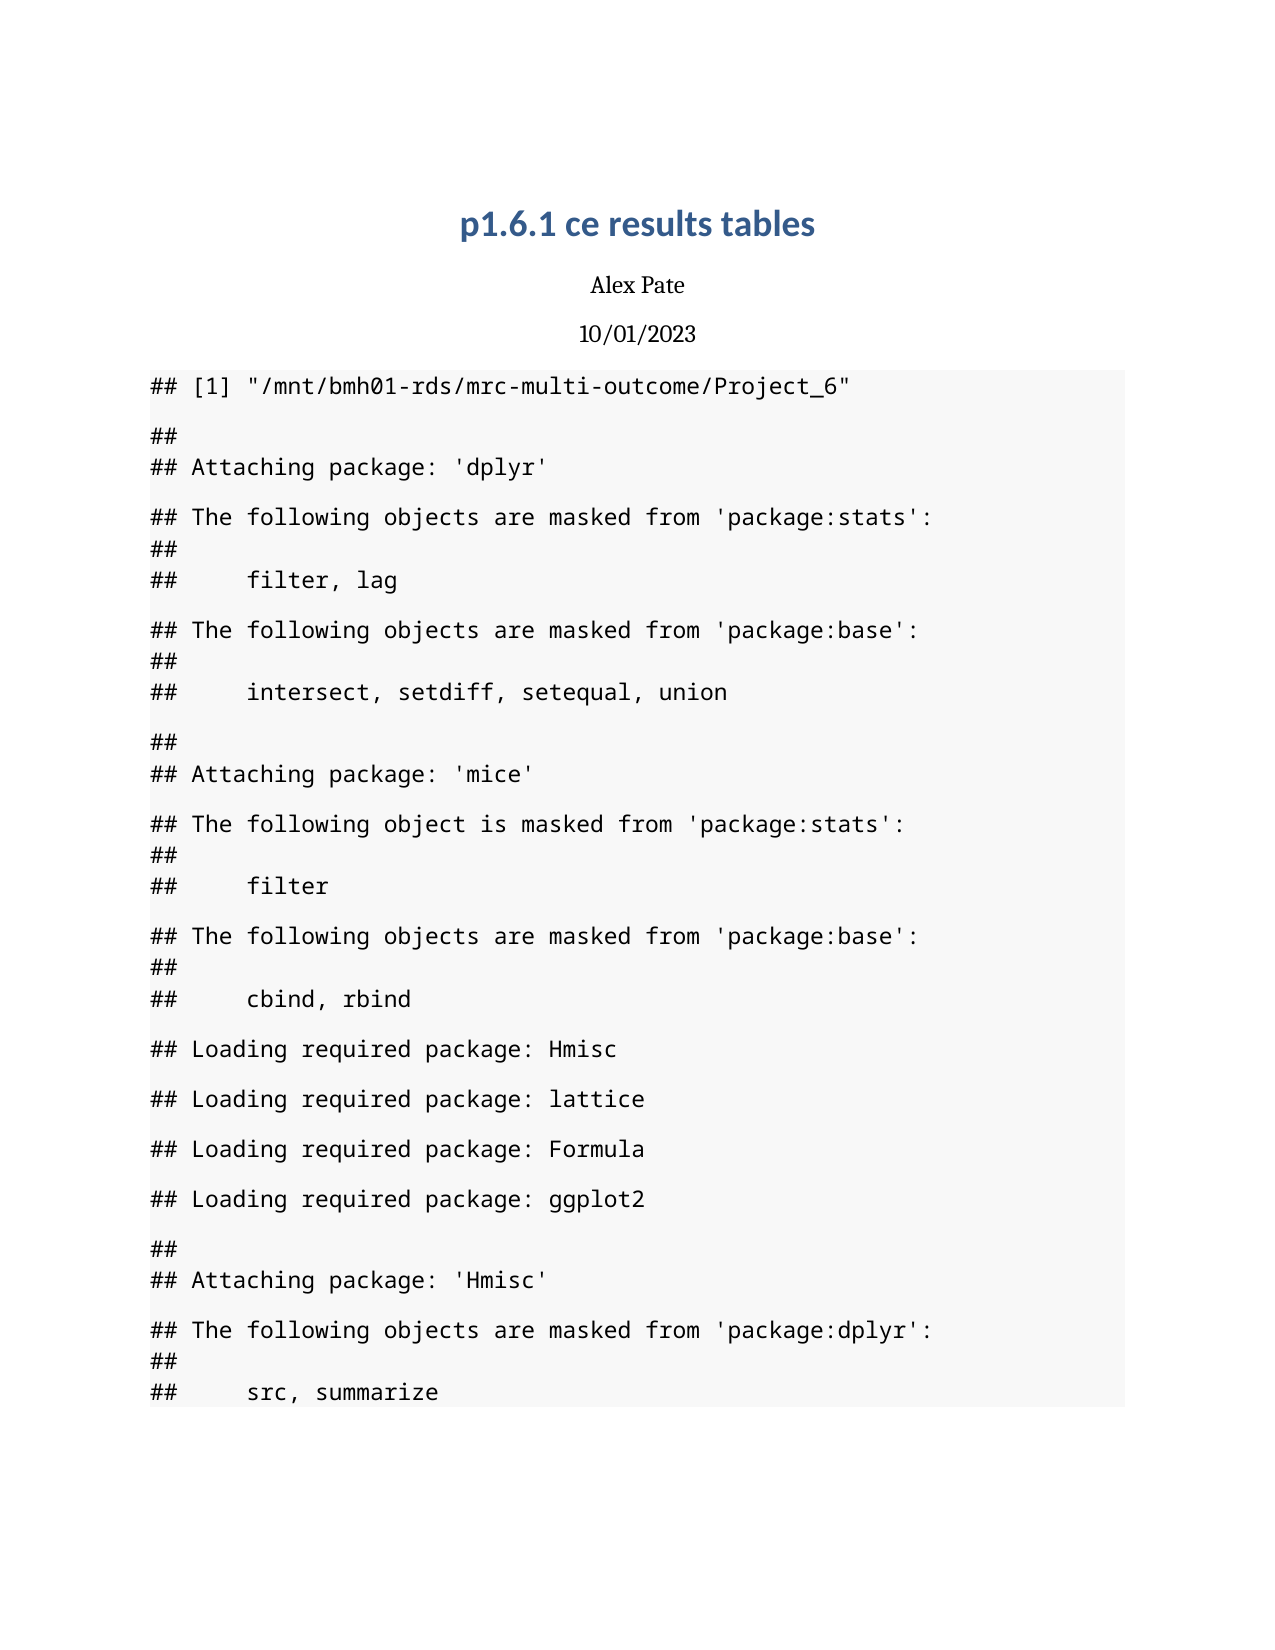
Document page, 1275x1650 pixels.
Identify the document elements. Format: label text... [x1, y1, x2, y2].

title p1.6.1 ce results tables [150, 200, 1125, 246]
text ## The following objects are masked from 'package:base': ## ## intersect, setdiff, setequal, union [150, 614, 1125, 707]
text ## Loading required package: ggplot2 [150, 1182, 1125, 1214]
text Alex Pate [150, 271, 1125, 299]
text ## Loading required package: Hmisc [150, 1032, 1125, 1064]
text ## ## Attaching package: 'mice' [150, 726, 1125, 789]
text ## Loading required package: Formula [150, 1132, 1125, 1164]
text ## ## Attaching package: 'Hmisc' [150, 1232, 1125, 1295]
text ## ## Attaching package: 'dplyr' [150, 420, 1125, 482]
text ## The following objects are masked from 'package:base': ## ## cbind, rbind [150, 920, 1125, 1014]
text ## Loading required package: lattice [150, 1082, 1125, 1114]
text 10/01/2023 [150, 320, 1125, 349]
text ## [1] "/mnt/bmh01-rds/mrc-multi-outcome/Project_6" [150, 370, 1125, 401]
text ## The following objects are masked from 'package:dplyr': ## ## src, summarize [150, 1314, 1125, 1407]
text ## The following object is masked from 'package:stats': ## ## filter [150, 807, 1125, 901]
text ## The following objects are masked from 'package:stats': ## ## filter, lag [150, 501, 1125, 595]
